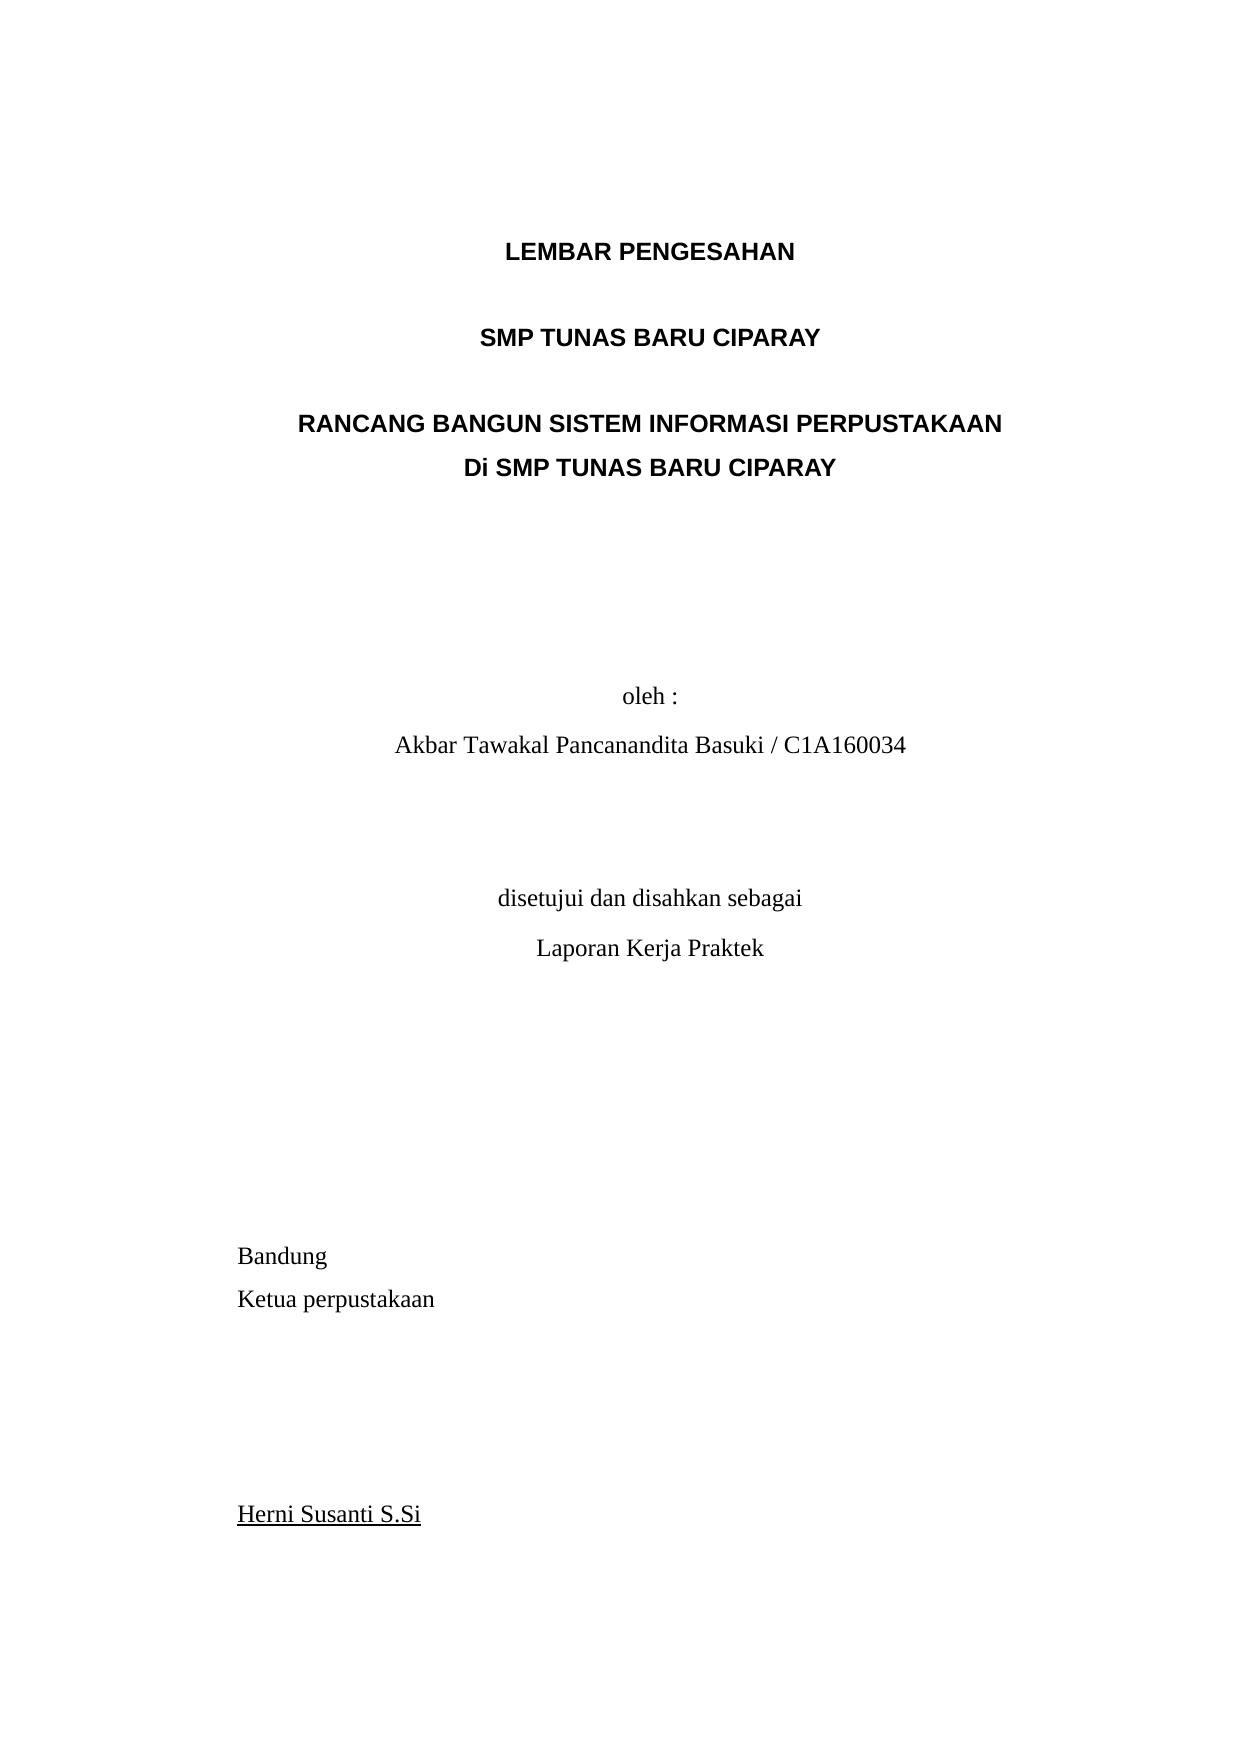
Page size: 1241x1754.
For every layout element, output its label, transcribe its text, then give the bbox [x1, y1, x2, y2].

title RANCANG BANGUN SISTEM INFORMASI PERPUSTAKAAN [237, 409, 1063, 438]
text Ketua perpustakaan [237, 1284, 1063, 1313]
text Laporan Kerja Praktek [237, 933, 1063, 961]
text Bandung [237, 1241, 1063, 1269]
text disetujui dan disahkan sebagai [237, 883, 1063, 912]
title SMP TUNAS BARU CIPARAY [237, 323, 1063, 352]
text oleh : [237, 681, 1063, 709]
text Akbar Tawakal Pancanandita Basuki / C1A160034 [237, 730, 1063, 759]
title Di SMP TUNAS BARU CIPARAY [237, 453, 1063, 481]
title LEMBAR PENGESAHAN [237, 237, 1063, 266]
text Herni Susanti S.Si [237, 1499, 1063, 1528]
